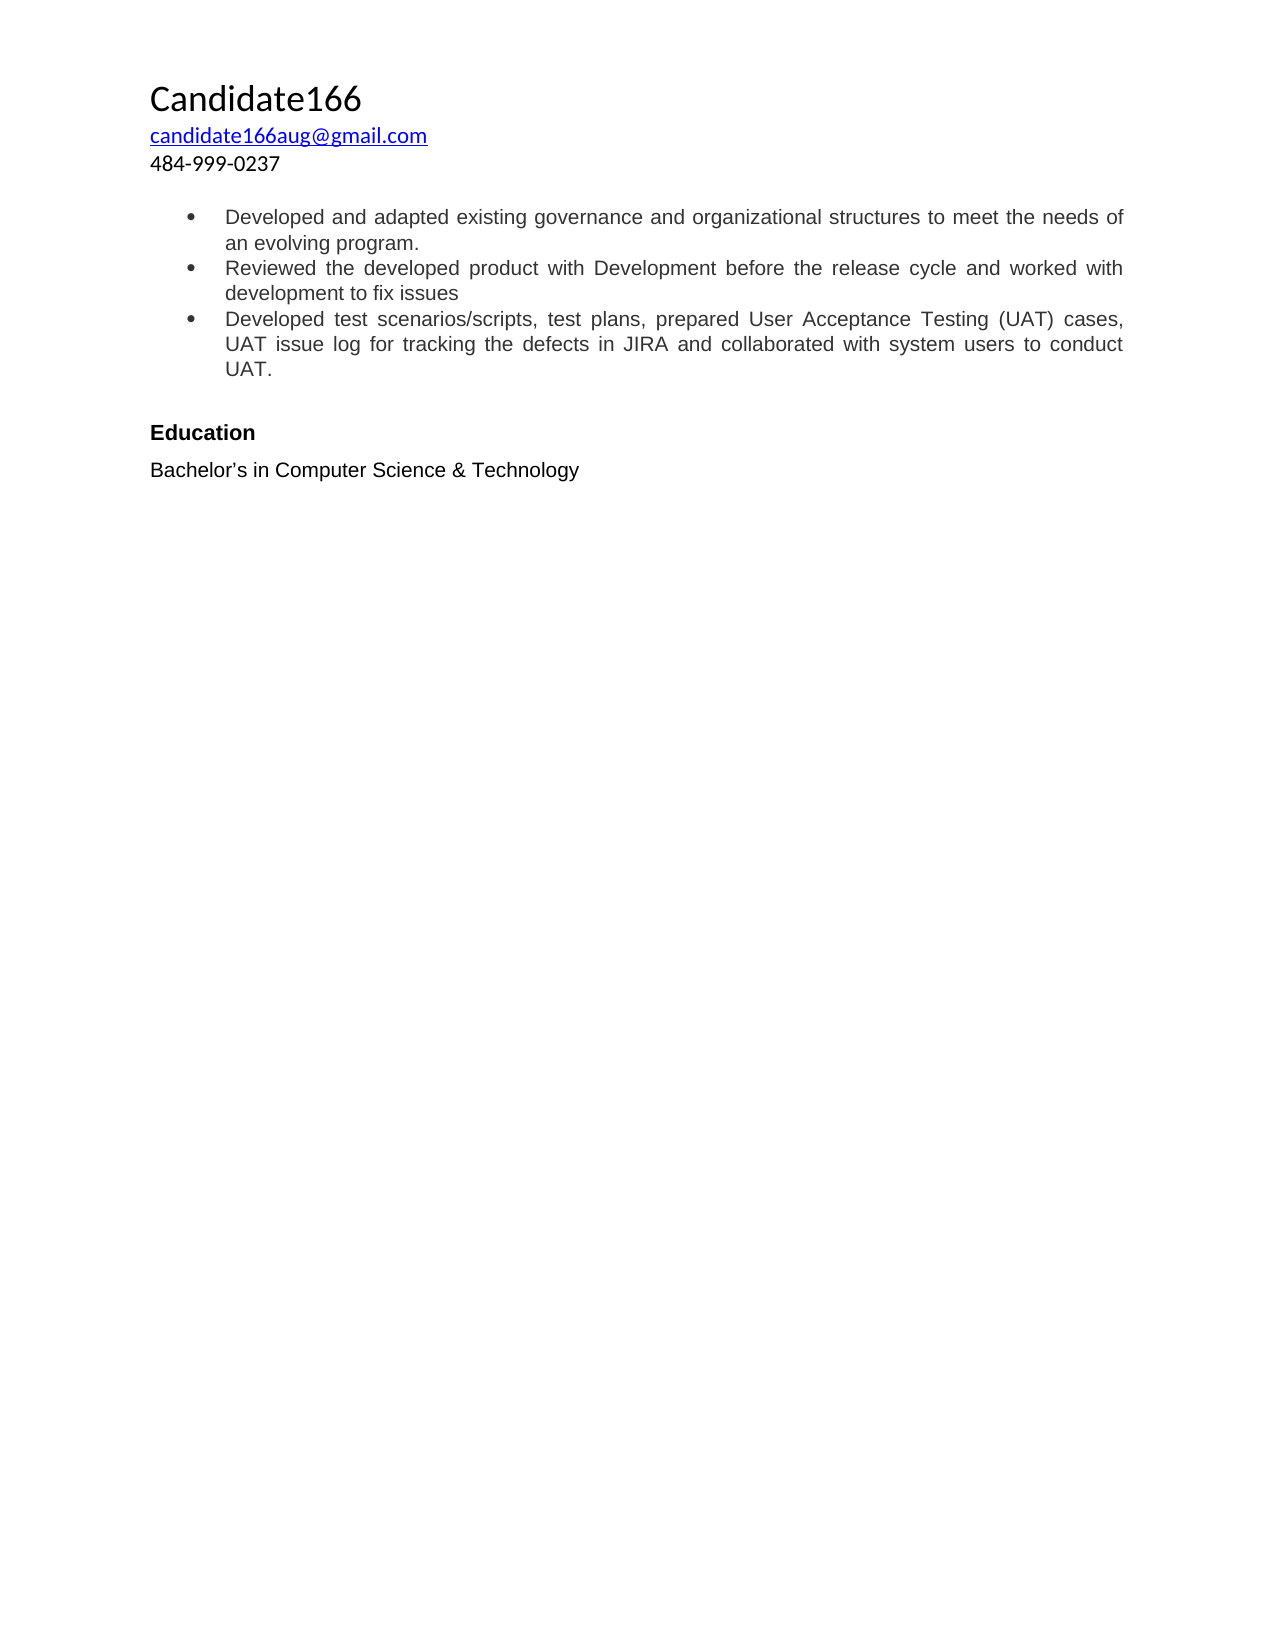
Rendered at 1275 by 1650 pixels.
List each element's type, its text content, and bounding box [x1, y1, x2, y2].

text Bachelor’s in Computer Science & Technology [150, 458, 1125, 482]
text Education [150, 420, 1125, 445]
list Reviewed the developed product with Development before the release cycle and worked with development to fix issues [187, 256, 1125, 305]
list Developed and adapted existing governance and organizational structures to meet the needs of an evolving program. [187, 205, 1125, 254]
list Developed test scenarios/scripts, test plans, prepared User Acceptance Testing (UAT) cases, UAT issue log for tracking the defects in JIRA and collaborated with system users to conduct UAT. [187, 306, 1125, 381]
